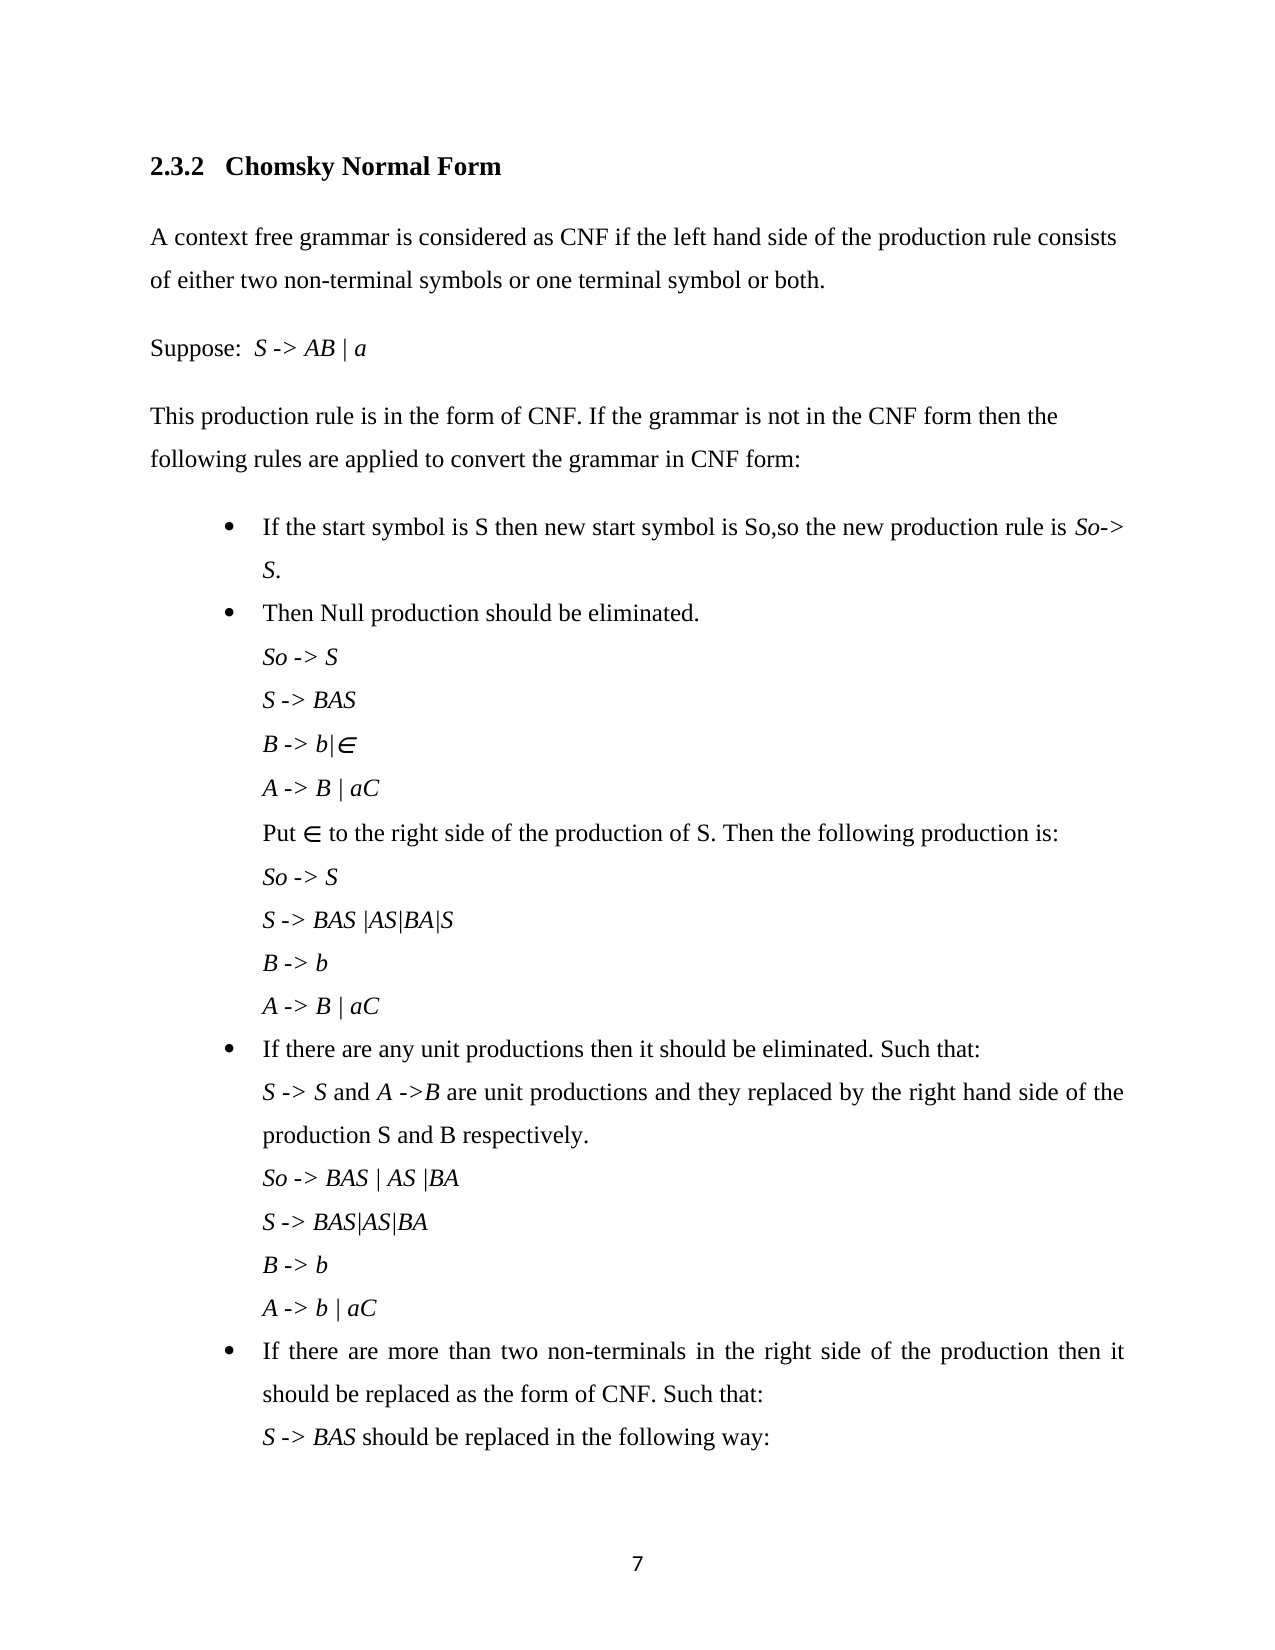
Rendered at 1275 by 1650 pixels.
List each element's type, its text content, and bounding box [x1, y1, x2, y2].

text 2.3.2 Chomsky Normal Form [150, 150, 1125, 181]
text This production rule is in the form of CNF. If the grammar is not in the CNF form then the following rules are applied to convert the grammar in CNF form: [150, 401, 1125, 473]
list S -> BAS should be replaced in the following way: [262, 1422, 1125, 1451]
list A -> B | aC [262, 773, 1125, 802]
list S -> BAS [262, 685, 1125, 713]
list S -> S and A ->B are unit productions and they replaced by the right hand side of the production S and B respectively. [262, 1077, 1125, 1149]
list Then Null production should be eliminated. [225, 598, 1125, 627]
list So -> BAS | AS |BA [262, 1163, 1125, 1192]
list A -> B | aC [262, 991, 1125, 1020]
list B -> b [262, 948, 1125, 977]
list If there are any unit productions then it should be eliminated. Such that: [225, 1034, 1125, 1063]
list So -> S [262, 642, 1125, 670]
list Put ∈ to the right side of the production of S. Then the following production is: [262, 816, 1125, 847]
list A -> b | aC [262, 1293, 1125, 1322]
list If there are more than two non-terminals in the right side of the production then it should be replaced as the form of CNF. Such that: [225, 1336, 1125, 1408]
text A context free grammar is considered as CNF if the left hand side of the production rule consists of either two non-terminal symbols or one terminal symbol or both. [150, 222, 1125, 293]
list S -> BAS |AS|BA|S [262, 905, 1125, 933]
list B -> b [262, 1250, 1125, 1278]
list So -> S [262, 862, 1125, 890]
list S -> BAS|AS|BA [262, 1207, 1125, 1235]
list B -> b|∈ [262, 728, 1125, 758]
text Suppose: S -> AB | a [150, 333, 1125, 362]
list If the start symbol is S then new start symbol is So,so the new production rule is So-> S. [225, 512, 1125, 584]
